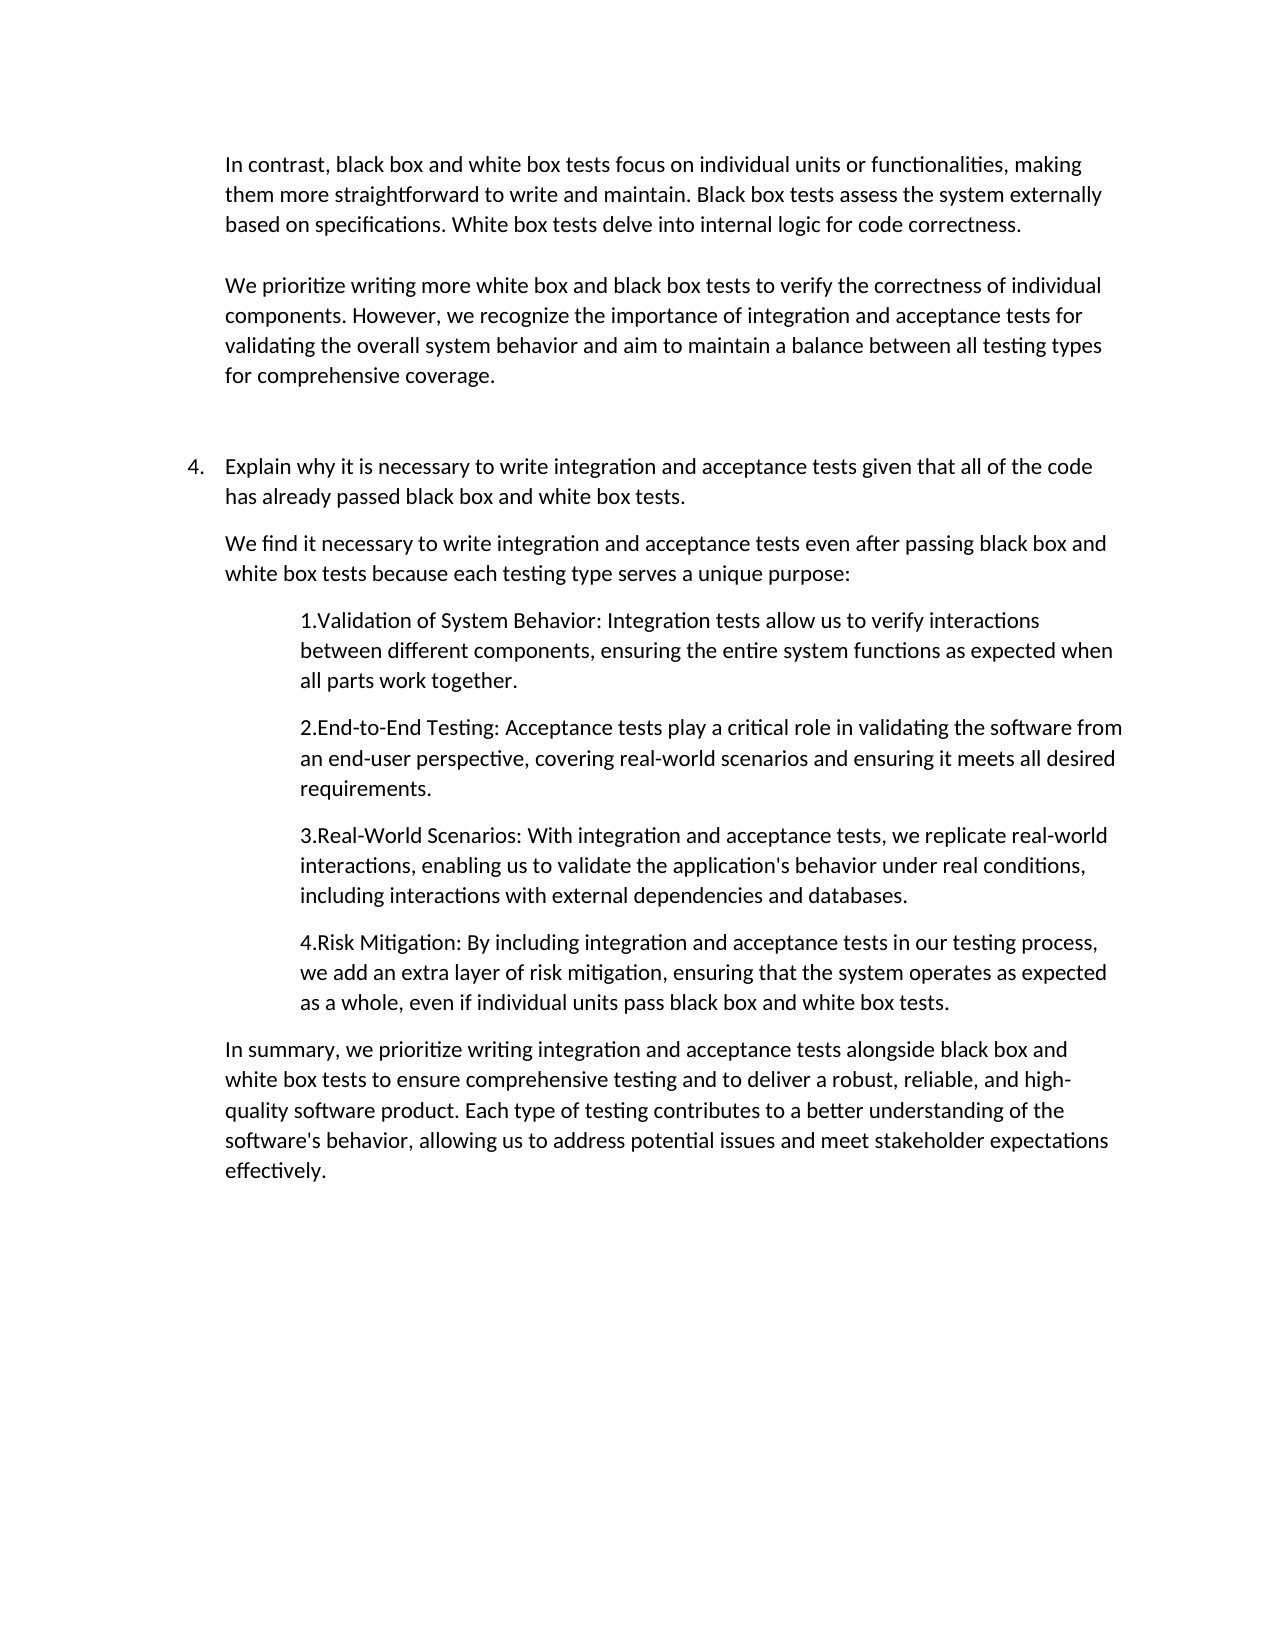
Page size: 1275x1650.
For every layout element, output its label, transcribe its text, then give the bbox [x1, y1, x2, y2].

text In summary, we prioritize writing integration and acceptance tests alongside black box and white box tests to ensure comprehensive testing and to deliver a robust, reliable, and high-quality software product. Each type of testing contributes to a better understanding of the software's behavior, allowing us to address potential issues and meet stakeholder expectations effectively. [225, 1035, 1125, 1184]
text 2.End-to-End Testing: Acceptance tests play a critical role in validating the software from an end-user perspective, covering real-world scenarios and ensuring it meets all desired requirements. [300, 713, 1125, 802]
text We find it necessary to write integration and acceptance tests even after passing black box and white box tests because each testing type serves a unique purpose: [225, 529, 1125, 587]
list We prioritize writing more white box and black box tests to verify the correctness of individual components. However, we recognize the importance of integration and acceptance tests for validating the overall system behavior and aim to maintain a balance between all testing types for comprehensive coverage. [225, 271, 1125, 450]
list Explain why it is necessary to write integration and acceptance tests given that all of the code has already passed black box and white box tests. [187, 452, 1125, 510]
text 1.Validation of System Behavior: Integration tests allow us to verify interactions between different components, ensuring the entire system functions as expected when all parts work together. [300, 606, 1125, 695]
text 3.Real-World Scenarios: With integration and acceptance tests, we replicate real-world interactions, enabling us to validate the application's behavior under real conditions, including interactions with external dependencies and databases. [300, 821, 1125, 909]
list In contrast, black box and white box tests focus on individual units or functionalities, making them more straightforward to write and maintain. Black box tests assess the system externally based on specifications. White box tests delve into internal logic for code correctness. [225, 150, 1125, 238]
text 4.Risk Mitigation: By including integration and acceptance tests in our testing process, we add an extra layer of risk mitigation, ensuring that the system operates as expected as a whole, even if individual units pass black box and white box tests. [300, 928, 1125, 1017]
